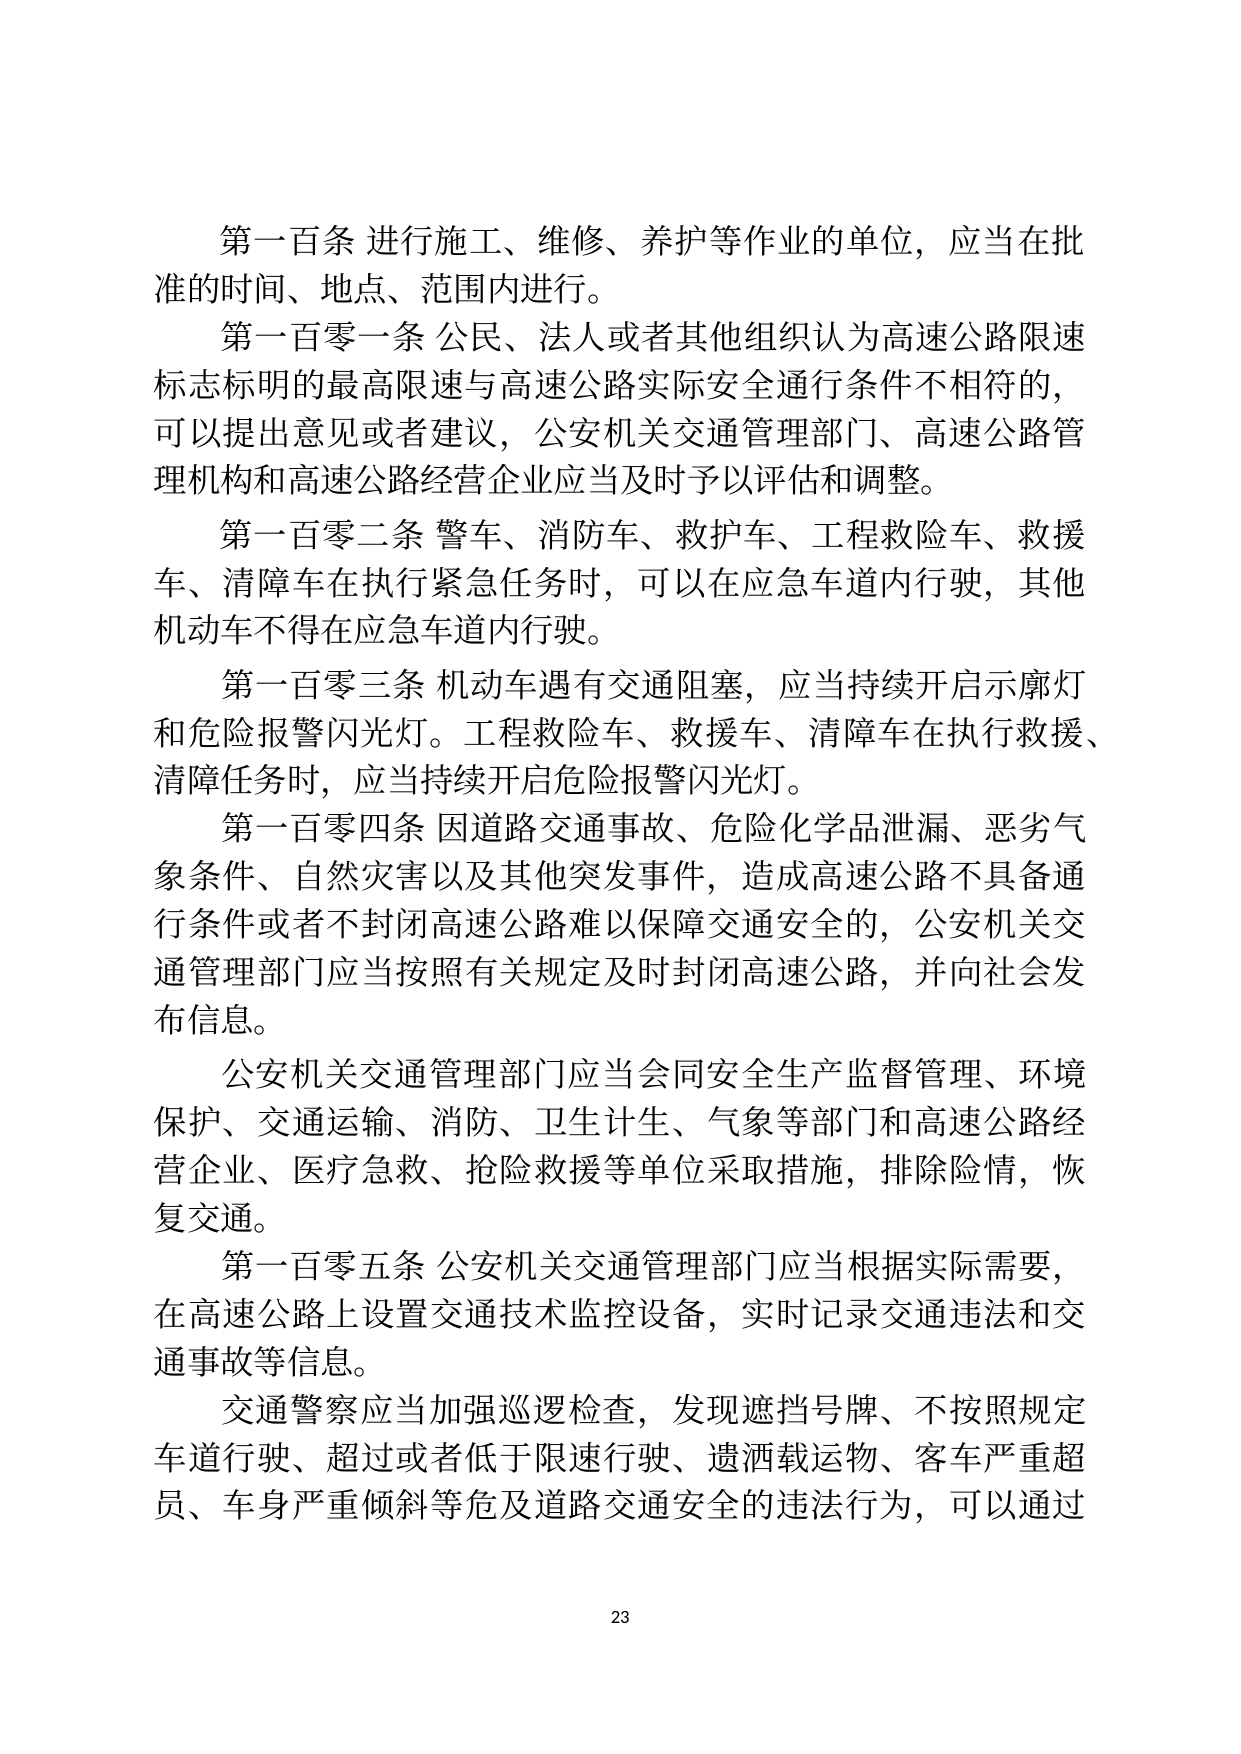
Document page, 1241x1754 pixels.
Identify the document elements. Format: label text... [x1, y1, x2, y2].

text 公安机关交通管理部门应当会同安全生产监督管理、环境保护、交通运输、消防、卫生计生、气象等部门和高速公路经营企业、医疗急救、抢险救援等单位采取措施，排除险情，恢复交通。 [153, 1048, 1087, 1240]
text 第一百零四条 因道路交通事故、危险化学品泄漏、恶劣气象条件、自然灾害以及其他突发事件，造成高速公路不具备通行条件或者不封闭高速公路难以保障交通安全的，公安机关交通管理部门应当按照有关规定及时封闭高速公路，并向社会发布信息。 [153, 802, 1087, 1042]
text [153, 1384, 1087, 1527]
text 第一百零三条 机动车遇有交通阻塞，应当持续开启示廓灯和危险报警闪光灯。工程救险车、救援车、清障车在执行救援、清障任务时，应当持续开启危险报警闪光灯。 [153, 659, 1087, 802]
text 第一百零五条 公安机关交通管理部门应当根据实际需要，在高速公路上设置交通技术监控设备，实时记录交通违法和交通事故等信息。 [153, 1240, 1087, 1384]
text 第一百条 进行施工、维修、养护等作业的单位，应当在批准的时间、地点、范围内进行。 [153, 215, 1087, 311]
text 第一百零一条 公民、法人或者其他组织认为高速公路限速标志标明的最高限速与高速公路实际安全通行条件不相符的，可以提出意见或者建议，公安机关交通管理部门、高速公路管理机构和高速公路经营企业应当及时予以评估和调整。 [153, 311, 1087, 502]
text 第一百零二条 警车、消防车、救护车、工程救险车、救援车、清障车在执行紧急任务时，可以在应急车道内行驶，其他机动车不得在应急车道内行驶。 [153, 509, 1087, 652]
